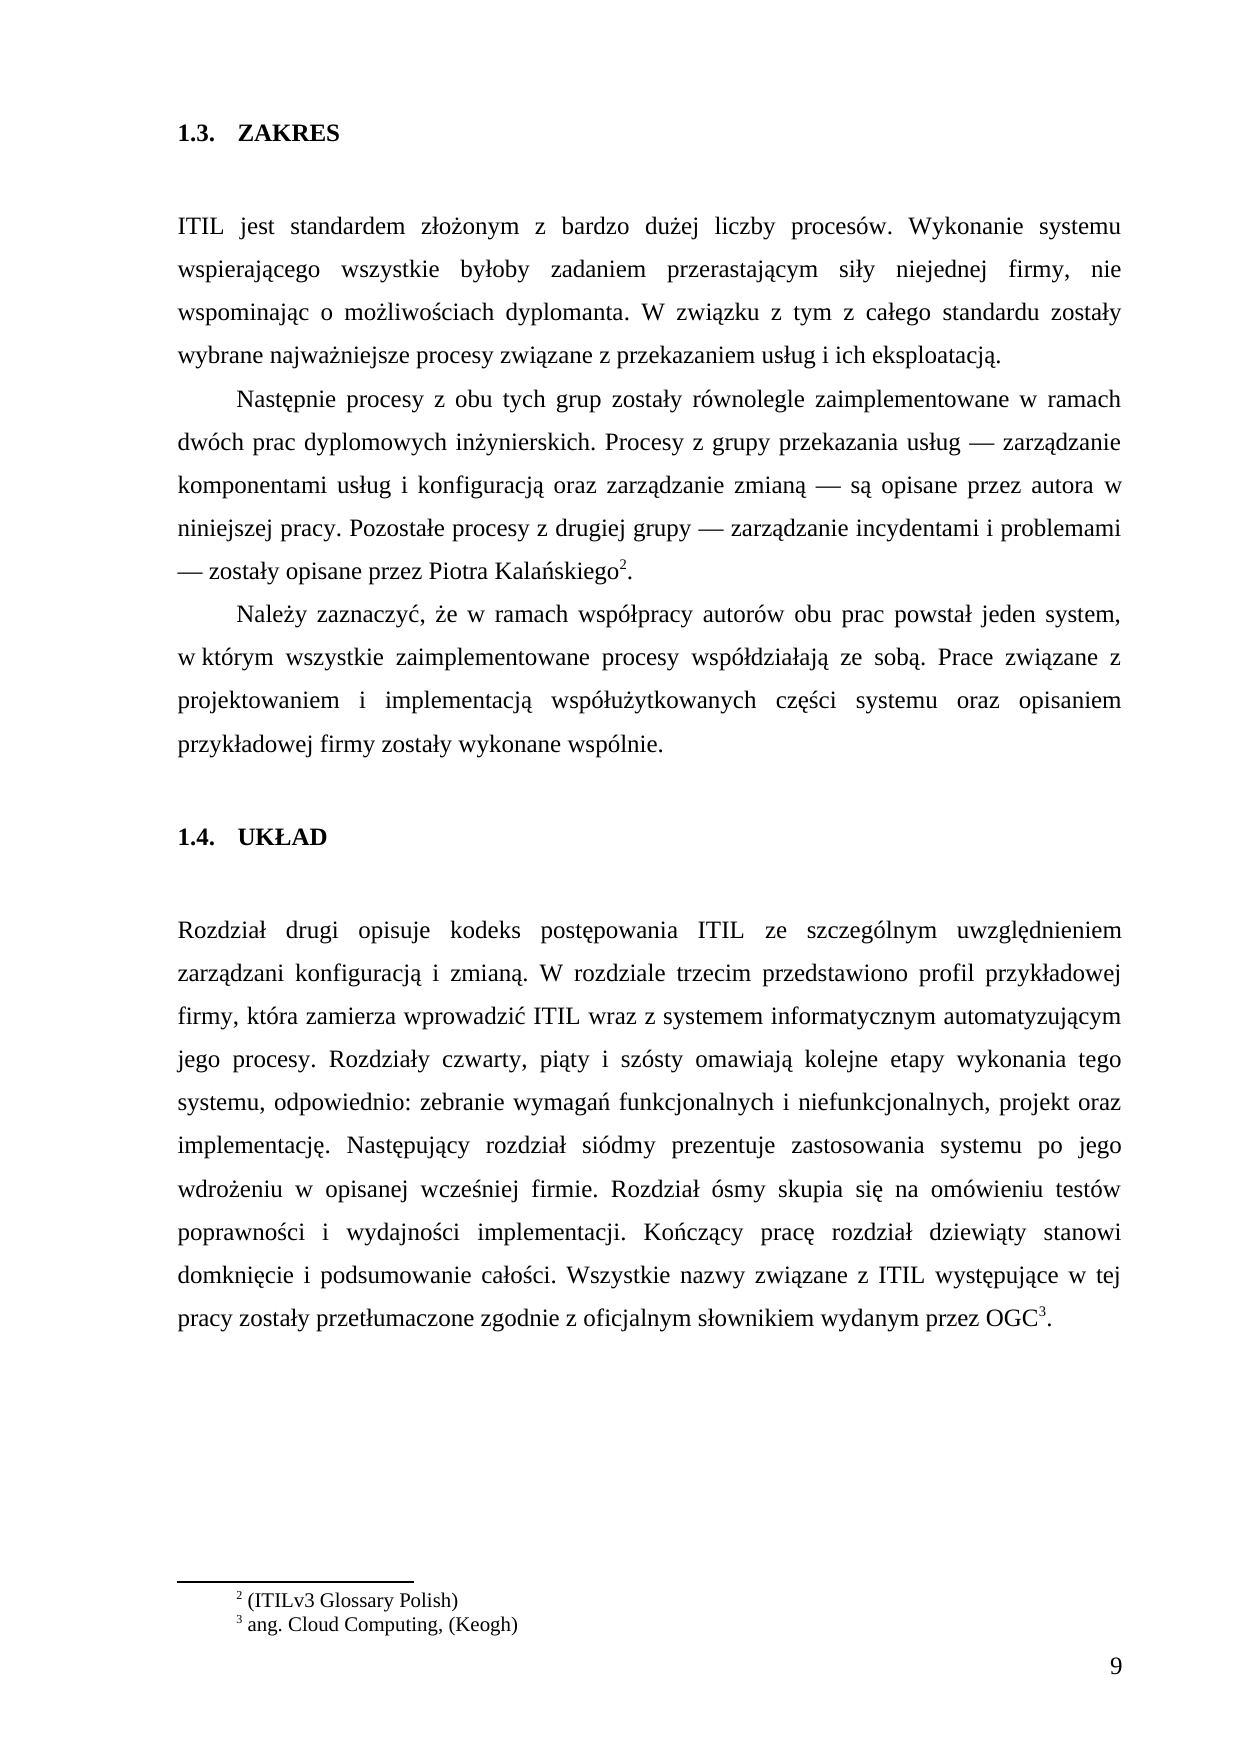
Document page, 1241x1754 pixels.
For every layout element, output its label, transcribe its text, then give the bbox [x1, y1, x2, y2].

text Rozdział drugi opisuje kodeks postępowania ITIL ze szczególnym uwzględnieniem zarządzani konfiguracją i zmianą. W rozdziale trzecim przedstawiono profil przykładowej firmy, która zamierza wprowadzić ITIL wraz z systemem informatycznym automatyzującym jego procesy. Rozdziały czwarty, piąty i szósty omawiają kolejne etapy wykonania tego systemu, odpowiednio: zebranie wymagań funkcjonalnych i niefunkcjonalnych, projekt oraz implementację. Następujący rozdział siódmy prezentuje zastosowania systemu po jego wdrożeniu w opisanej wcześniej firmie. Rozdział ósmy skupia się na omówieniu testów poprawności i wydajności implementacji. Kończący pracę rozdział dziewiąty stanowi domknięcie i podsumowanie całości. Wszystkie nazwy związane z ITIL występujące w tej pracy zostały przetłumaczone zgodnie z oficjalnym słownikiem wydanym przez OGC. [177, 915, 1122, 1332]
text Następnie procesy z obu tych grup zostały równolegle zaimplementowane w ramach dwóch prac dyplomowych inżynierskich. Procesy z grupy przekazania usług — zarządzanie komponentami usług i konfiguracją oraz zarządzanie zmianą — są opisane przez autora w niniejszej pracy. Pozostałe procesy z drugiej grupy — zarządzanie incydentami i problemami — zostały opisane przez Piotra Kalańskiego. [177, 384, 1122, 585]
subtitle Zakres [177, 118, 1122, 147]
subtitle Układ [177, 822, 1122, 851]
text Należy zaznaczyć, że w ramach współpracy autorów obu prac powstał jeden system, w którym wszystkie zaimplementowane procesy współdziałają ze sobą. Prace związane z projektowaniem i implementacją współużytkowanych części systemu oraz opisaniem przykładowej firmy zostały wykonane wspólnie. [177, 599, 1122, 757]
text ITIL jest standardem złożonym z bardzo dużej liczby procesów. Wykonanie systemu wspierającego wszystkie byłoby zadaniem przerastającym siły niejednej firmy, nie wspominając o możliwościach dyplomanta. W związku z tym z całego standardu zostały wybrane najważniejsze procesy związane z przekazaniem usług i ich eksploatacją. [177, 211, 1122, 369]
